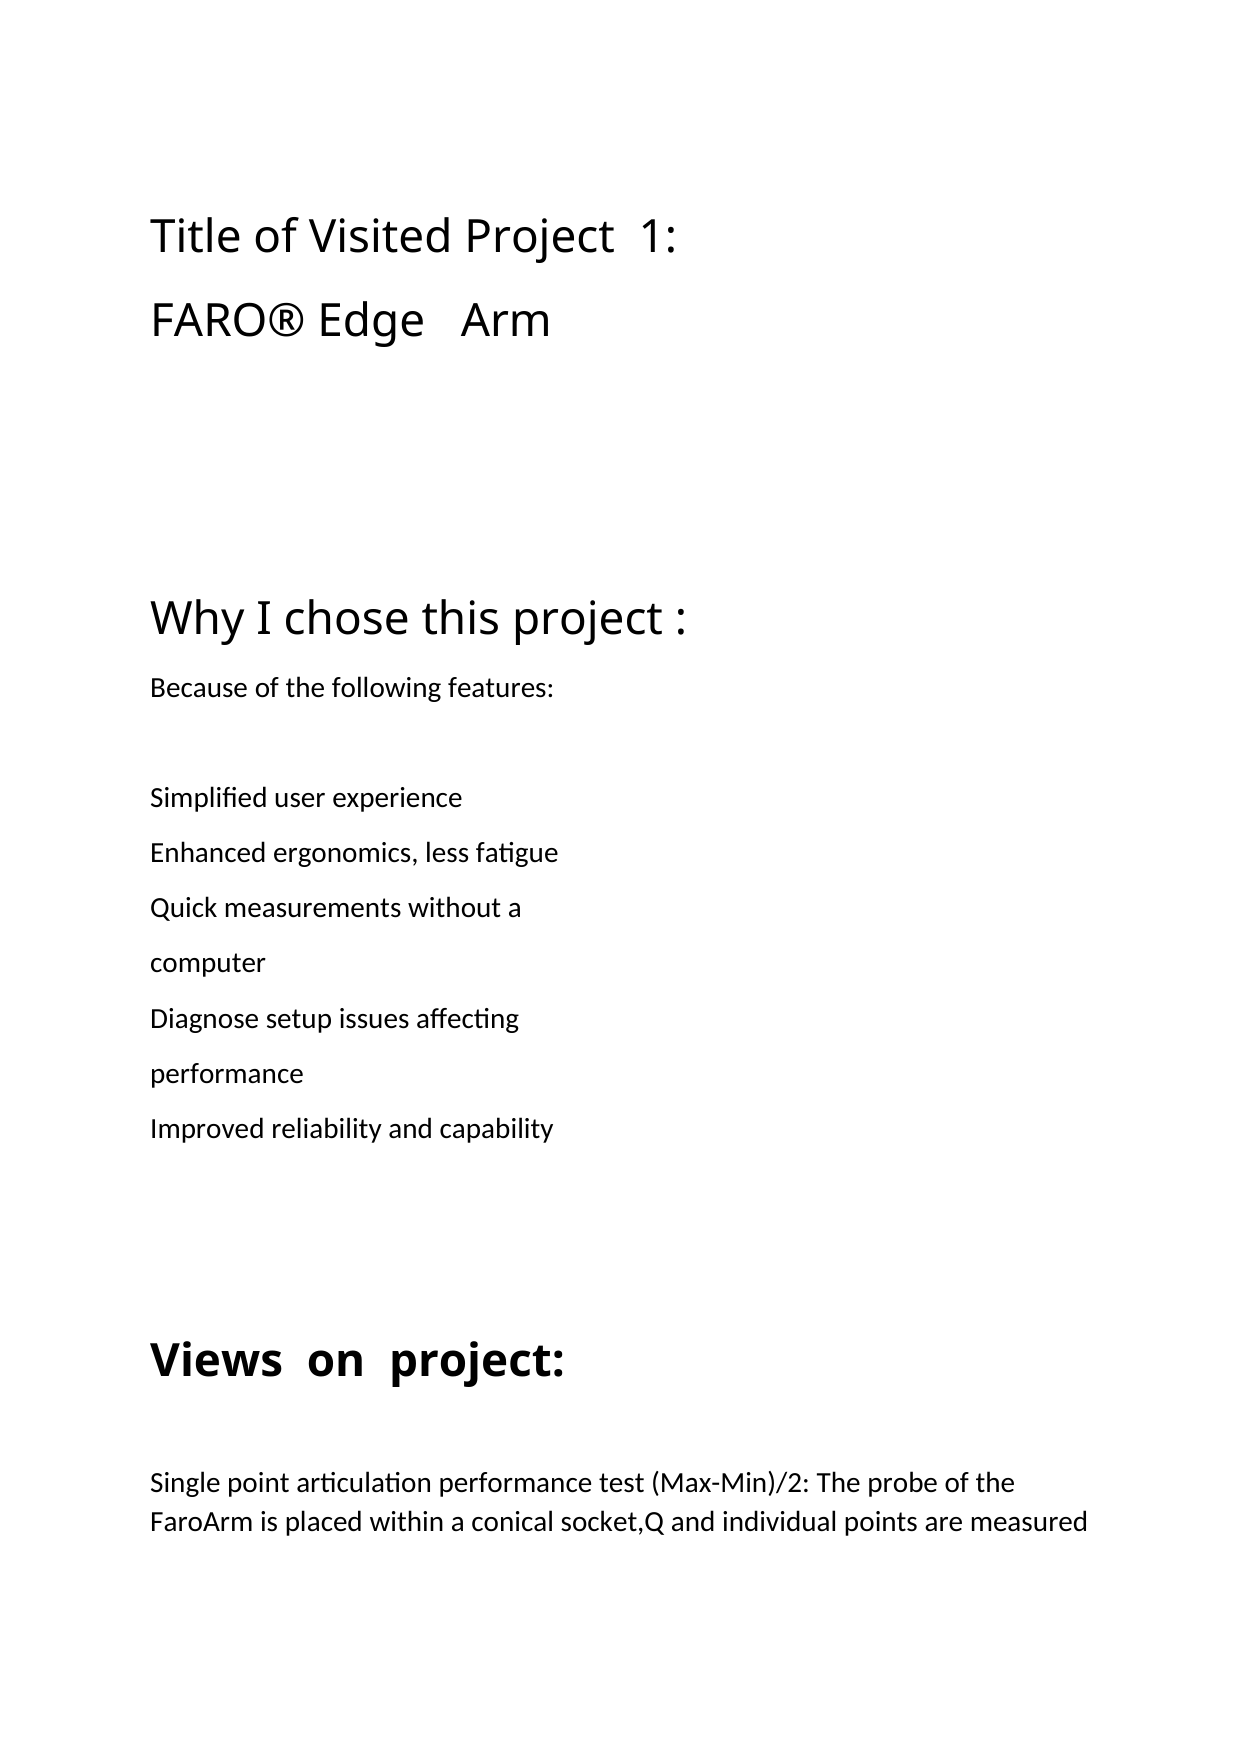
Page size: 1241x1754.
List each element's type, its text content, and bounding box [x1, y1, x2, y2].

text Quick measurements without a [150, 889, 1090, 925]
text Views on project: [150, 1327, 1090, 1389]
text Enhanced ergonomics, less fatigue [150, 834, 1090, 870]
text Because of the following features: [150, 669, 1090, 705]
text Simplified user experience [150, 779, 1090, 815]
text performance [150, 1055, 1090, 1090]
text Diagnose setup issues affecting [150, 1000, 1090, 1035]
text Improved reliability and capability [150, 1110, 1090, 1146]
text FARO® Edge Arm [150, 287, 1090, 350]
text Why I chose this project : [150, 585, 1090, 647]
text Title of Visited Project 1: [150, 203, 1090, 266]
text Single point articulation performance test (Max-Min)/2: The probe of the FaroArm is placed within a conical socket,Q and individual points are measured [150, 1464, 1090, 1538]
text computer [150, 944, 1090, 980]
